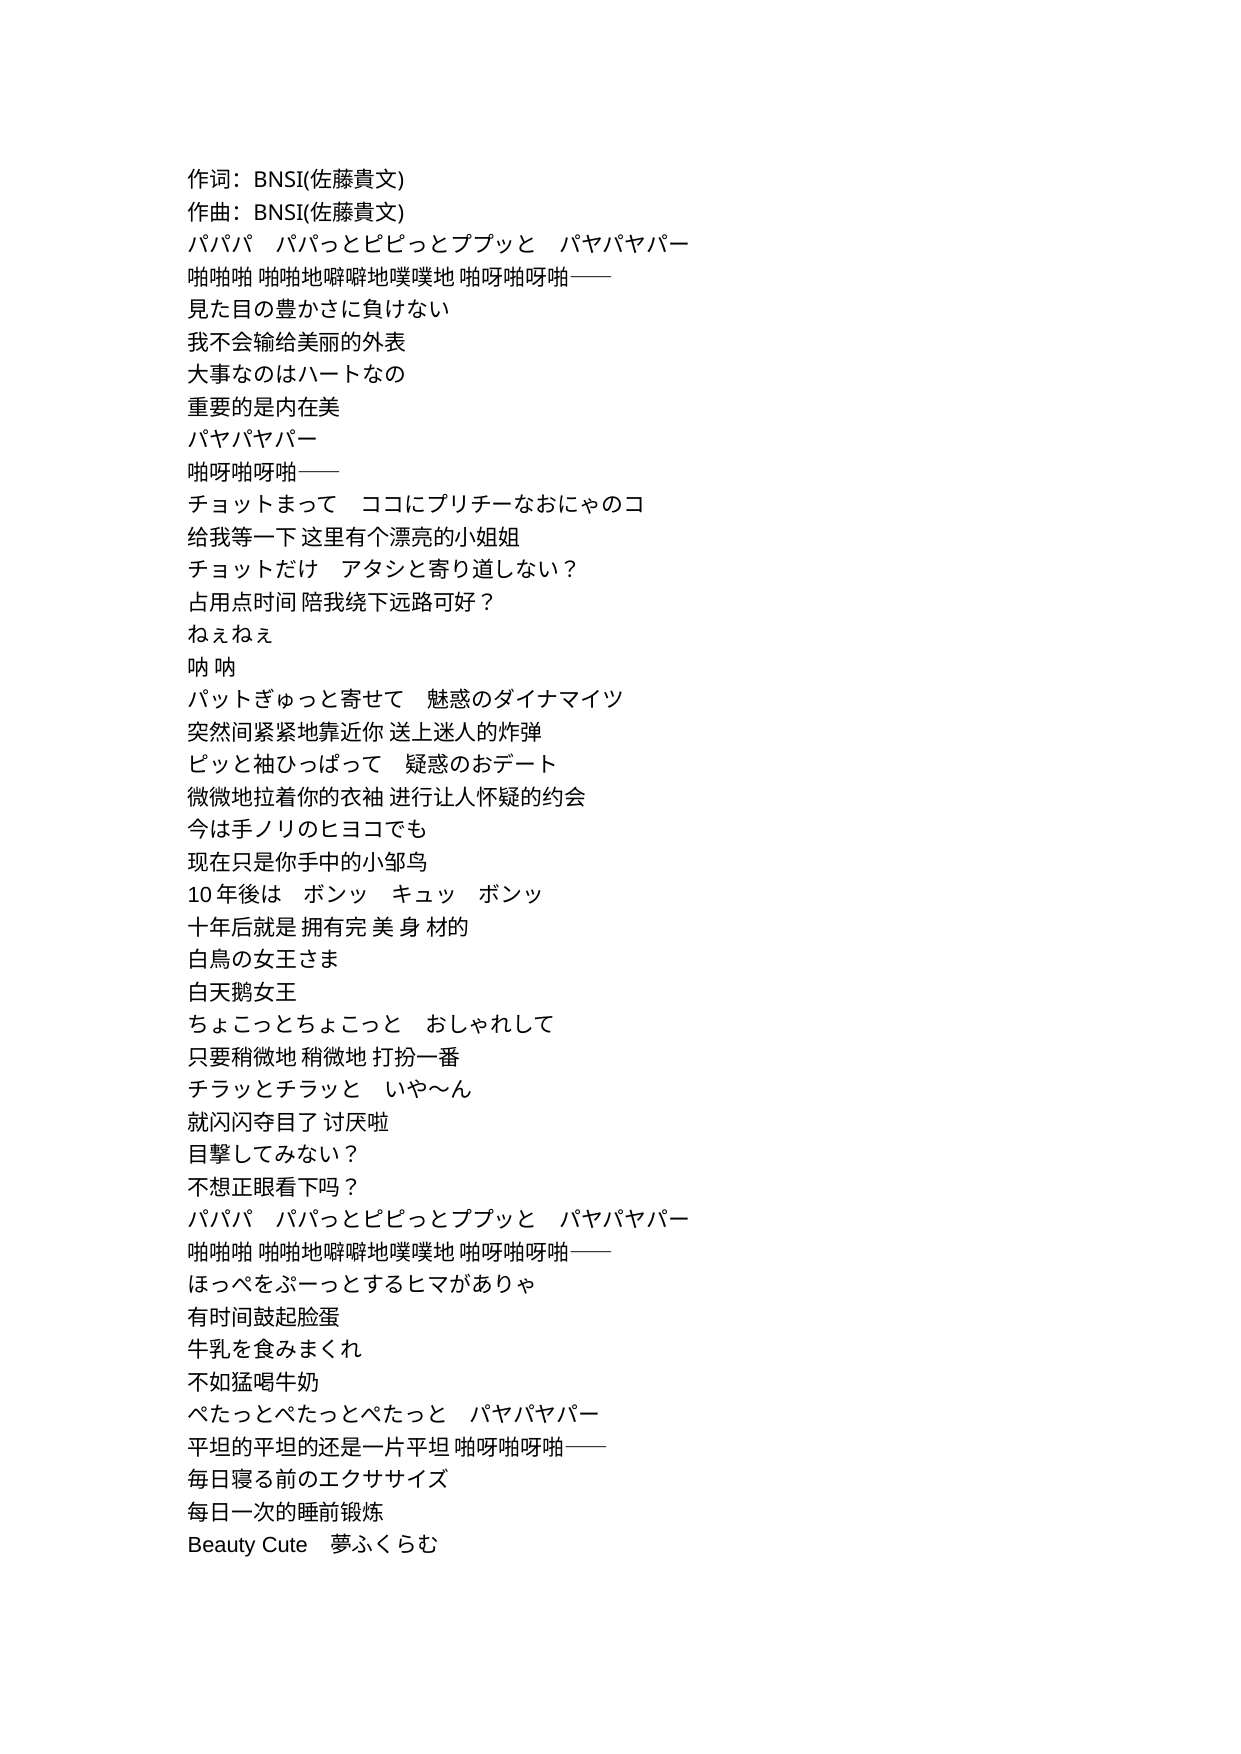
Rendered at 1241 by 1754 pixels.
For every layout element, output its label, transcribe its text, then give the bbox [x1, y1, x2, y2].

text 不如猛喝牛奶 ぺたっとぺたっとぺたっと パヤパヤパー [187, 1364, 1053, 1429]
text チョットまって ココにプリチーなおにゃのコ [187, 487, 1053, 519]
text 啪啪啪 啪啪地噼噼地噗噗地 啪呀啪呀啪—— [187, 259, 1053, 292]
text 只要稍微地 稍微地 打扮一番 チラッとチラッと いや～ん [187, 1039, 1053, 1104]
text パパパ パパっとピピっとププッと パヤパヤパー [187, 1202, 1053, 1234]
text 现在只是你手中的小邹鸟 10年後は ボンッ キュッ ボンッ [187, 844, 1053, 909]
text 作词：BNSI(佐藤貴文) [187, 162, 1053, 194]
text 占用点时间 陪我绕下远路可好？ ねぇねぇ [187, 584, 1053, 649]
text 平坦的平坦的还是一片平坦 啪呀啪呀啪—— 毎日寝る前のエクササイズ [187, 1429, 1053, 1494]
text 啪呀啪呀啪—— [187, 454, 1053, 487]
text 啪啪啪 啪啪地噼噼地噗噗地 啪呀啪呀啪—— ほっぺをぷーっとするヒマがありゃ [187, 1234, 1053, 1299]
text 見た目の豊かさに負けない [187, 292, 1053, 324]
text 突然间紧紧地靠近你 送上迷人的炸弹 ピッと袖ひっぱって 疑惑のおデート [187, 714, 1053, 779]
text 每日一次的睡前锻炼 Beauty Cute 夢ふくらむ [187, 1494, 1053, 1559]
text 白天鹅女王 ちょこっとちょこっと おしゃれして [187, 974, 1053, 1039]
text 就闪闪夺目了 讨厌啦 目撃してみない？ [187, 1104, 1053, 1169]
text 呐 呐 パットぎゅっと寄せて 魅惑のダイナマイツ [187, 649, 1053, 714]
text 有时间鼓起脸蛋 牛乳を食みまくれ [187, 1299, 1053, 1364]
text パパパ パパっとピピっとププッと パヤパヤパー [187, 227, 1053, 259]
text 十年后就是 拥有完 美 身 材的 白鳥の女王さま [187, 909, 1053, 974]
text 重要的是内在美 パヤパヤパー [187, 389, 1053, 454]
text 作曲：BNSI(佐藤貴文) [187, 194, 1053, 227]
text 不想正眼看下吗？ [187, 1169, 1053, 1202]
text 给我等一下 这里有个漂亮的小姐姐 チョットだけ アタシと寄り道しない？ [187, 519, 1053, 584]
text 今は手ノリのヒヨコでも [187, 812, 1053, 844]
text 我不会输给美丽的外表 大事なのはハートなの [187, 324, 1053, 389]
text 微微地拉着你的衣袖 进行让人怀疑的约会 [187, 779, 1053, 812]
